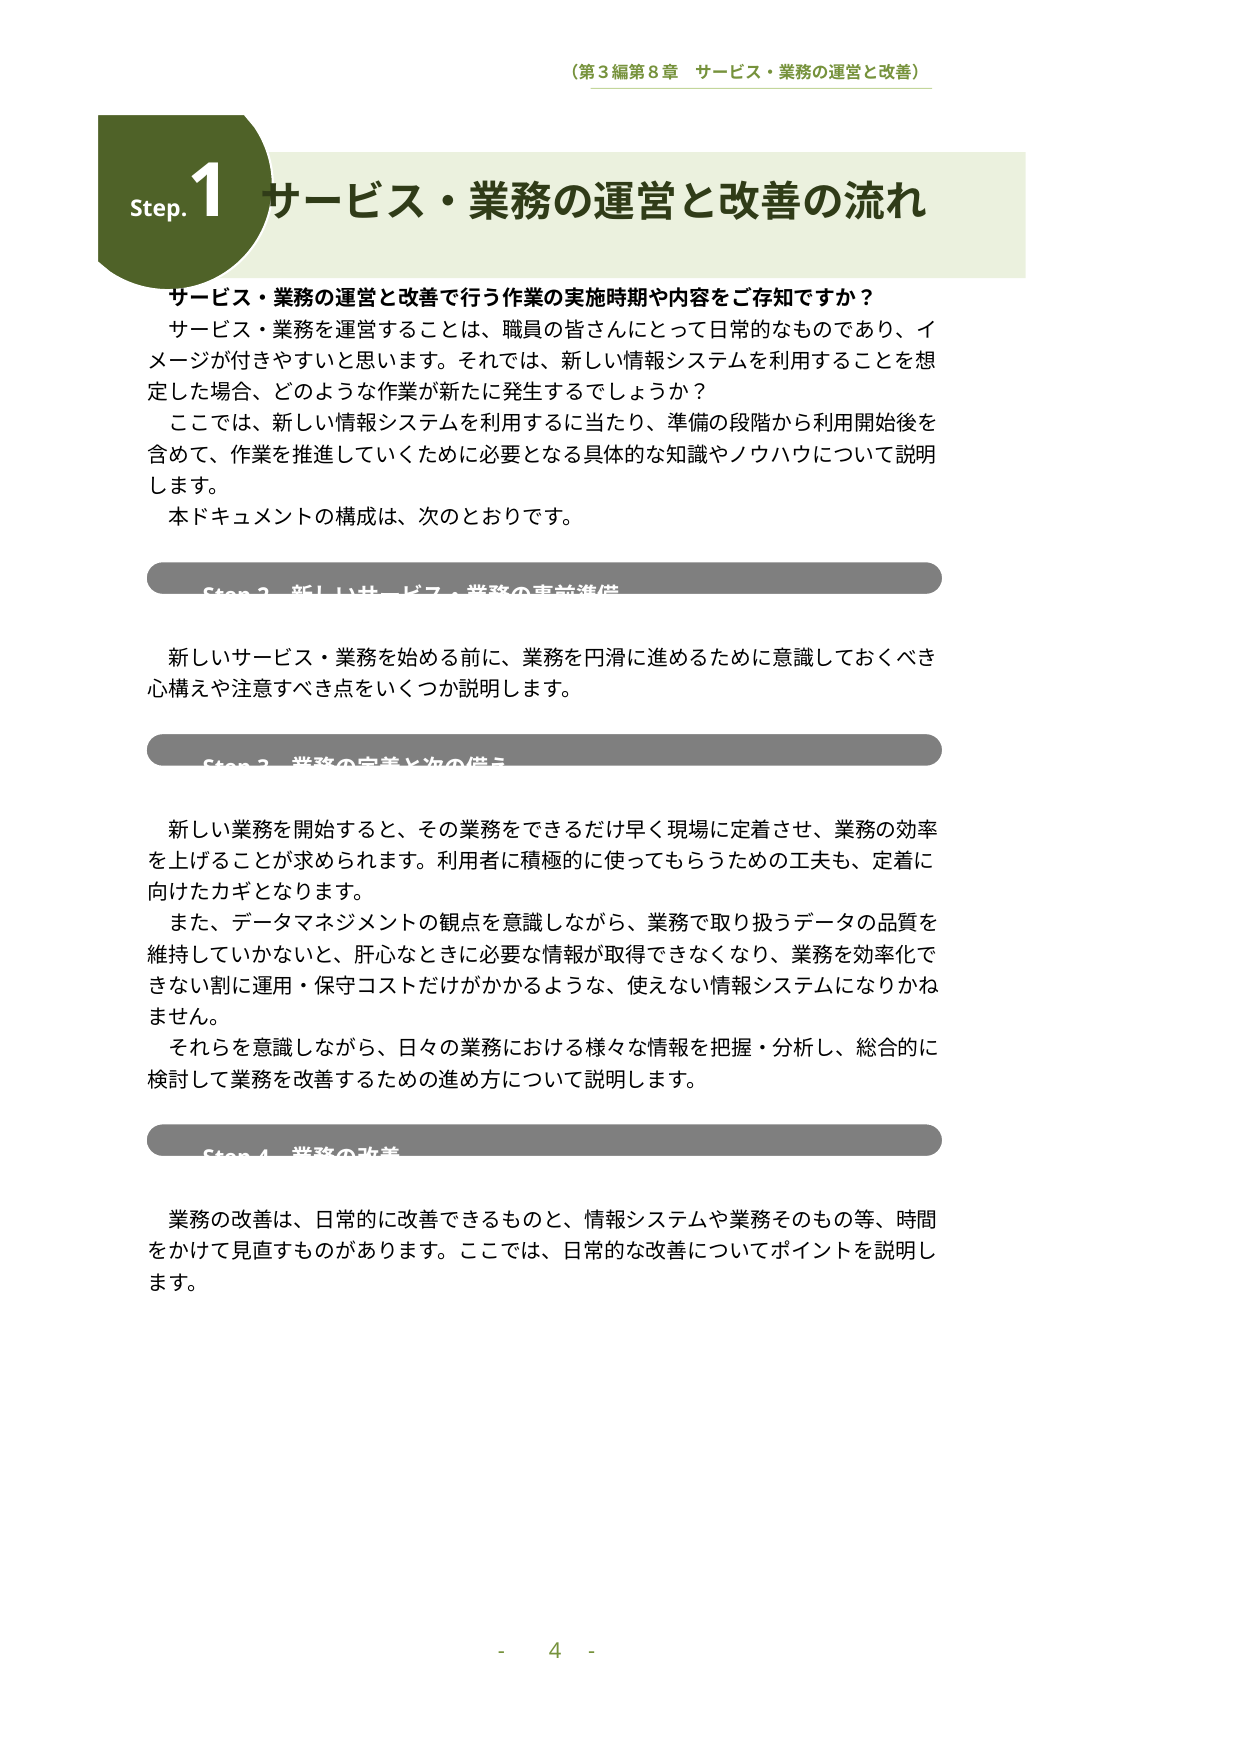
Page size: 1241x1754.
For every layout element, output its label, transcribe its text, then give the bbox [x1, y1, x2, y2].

text Step.4 業務の改善 [202, 1125, 945, 1187]
text 新しいサービス・業務を始める前に、業務を円滑に進めるために意識しておくべき心構えや注意すべき点をいくつか説明します。 [148, 641, 945, 703]
text 新しい業務を開始すると、その業務をできるだけ早く現場に定着させ、業務の効率を上げることが求められます。利用者に積極的に使ってもらうための工夫も、定着に向けたカギとなります。 [148, 812, 945, 906]
text ここでは、新しい情報システムを利用するに当たり、準備の段階から利用開始後を含めて、作業を推進していくために必要となる具体的な知識やノウハウについて説明します。 [148, 406, 945, 500]
text Step.3 業務の定着と次の備え [202, 734, 945, 797]
subtitle Step.1 サービス・業務の運営と改善の流れ [130, 125, 1011, 250]
text サービス・業務を運営することは、職員の皆さんにとって日常的なものであり、イメージが付きやすいと思います。それでは、新しい情報システムを利用することを想定した場合、どのような作業が新たに発生するでしょうか？ [148, 312, 945, 406]
text 本ドキュメントの構成は、次のとおりです。 [148, 500, 945, 531]
text サービス・業務の運営と改善で行う作業の実施時期や内容をご存知ですか？ [148, 281, 945, 312]
text それらを意識しながら、日々の業務における様々な情報を把握・分析し、総合的に検討して業務を改善するための進め方について説明します。 [148, 1031, 945, 1094]
text Step.2 新しいサービス・業務の事前準備 [202, 562, 945, 625]
text 業務の改善は、日常的に改善できるものと、情報システムや業務そのもの等、時間をかけて見直すものがあります。ここでは、日常的な改善についてポイントを説明します。 [148, 1203, 945, 1297]
text また、データマネジメントの観点を意識しながら、業務で取り扱うデータの品質を維持していかないと、肝心なときに必要な情報が取得できなくなり、業務を効率化できない割に運用・保守コストだけがかかるような、使えない情報システムになりかねません。 [148, 906, 945, 1031]
